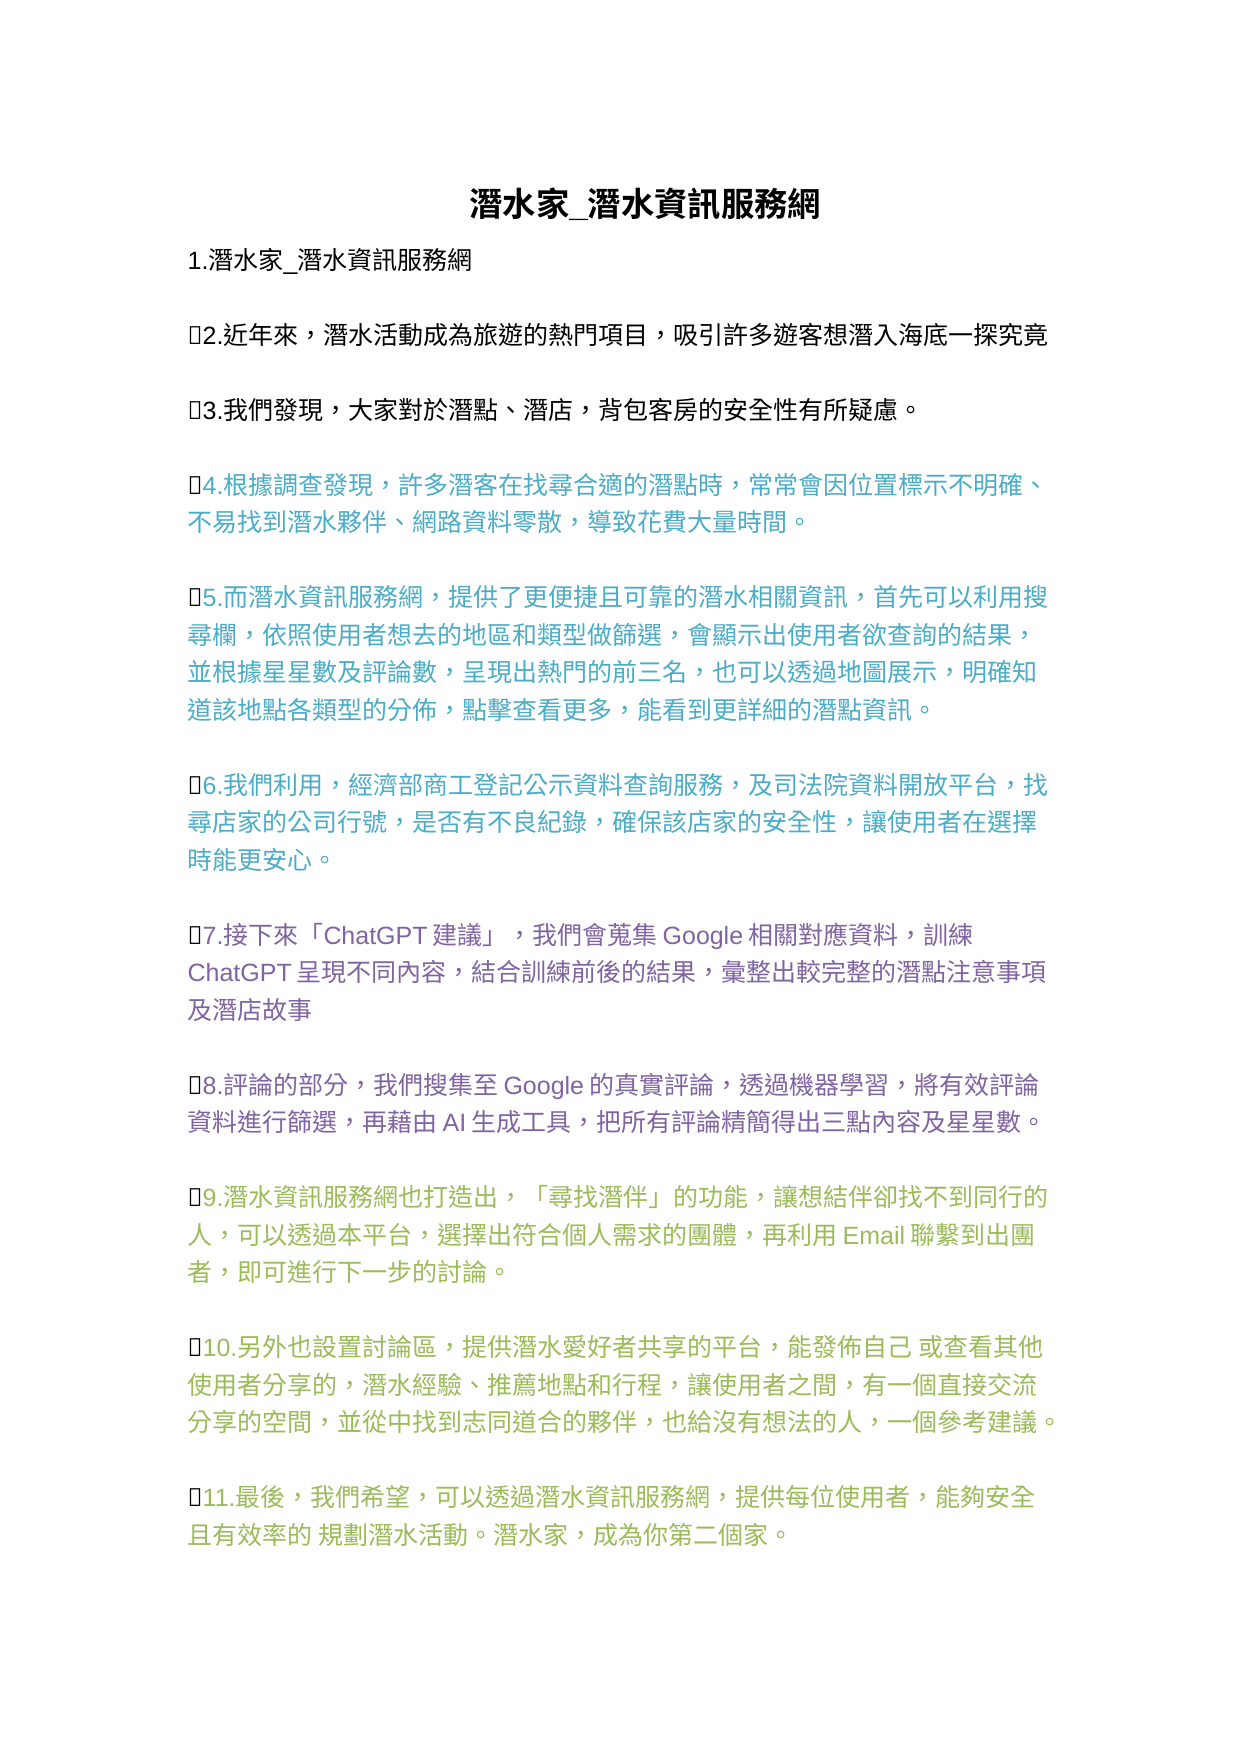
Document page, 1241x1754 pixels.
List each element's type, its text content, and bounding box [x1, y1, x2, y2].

text ✅7.接下來「ChatGPT建議」，我們會蒐集Google相關對應資料，訓練ChatGPT呈現不同內容，結合訓練前後的結果，彙整出較完整的潛點注意事項及潛店故事 [187, 914, 1053, 1027]
text ✅2.近年來，潛水活動成為旅遊的熱門項目，吸引許多遊客想潛入海底一探究竟 [187, 314, 1053, 352]
text ✅8.評論的部分，我們搜集至Google的真實評論，透過機器學習，將有效評論資料進行篩選，再藉由AI生成工具，把所有評論精簡得出三點內容及星星數。 [187, 1064, 1053, 1139]
text ✅4.根據調查發現，許多潛客在找尋合適的潛點時，常常會因位置標示不明確、不易找到潛水夥伴、網路資料零散，導致花費大量時間。 [187, 464, 1053, 539]
text 潛水家_潛水資訊服務網 [187, 164, 1053, 239]
text ✅10.另外也設置討論區，提供潛水愛好者共享的平台，能發佈自己 或查看其他使用者分享的，潛水經驗、推薦地點和行程，讓使用者之間，有一個直接交流分享的空間，並從中找到志同道合的夥伴，也給沒有想法的人，一個參考建議。 [187, 1327, 1053, 1439]
text ✅9.潛水資訊服務網也打造出，「尋找潛伴」的功能，讓想結伴卻找不到同行的人，可以透過本平台，選擇出符合個人需求的團體，再利用Email聯繫到出團者，即可進行下一步的討論。 [187, 1177, 1053, 1289]
text 1.潛水家_潛水資訊服務網 [187, 239, 1053, 277]
text ✅11.最後，我們希望，可以透過潛水資訊服務網，提供每位使用者，能夠安全且有效率的 規劃潛水活動。潛水家，成為你第二個家。 [187, 1477, 1053, 1552]
text ✅6.我們利用，經濟部商工登記公示資料查詢服務，及司法院資料開放平台，找尋店家的公司行號，是否有不良紀錄，確保該店家的安全性，讓使用者在選擇時能更安心。 [187, 764, 1053, 877]
text ✅3.我們發現，大家對於潛點、潛店，背包客房的安全性有所疑慮。 [187, 389, 1053, 427]
text ✅5.而潛水資訊服務網，提供了更便捷且可靠的潛水相關資訊，首先可以利用搜尋欄，依照使用者想去的地區和類型做篩選，會顯示出使用者欲查詢的結果，並根據星星數及評論數，呈現出熱門的前三名，也可以透過地圖展示，明確知道該地點各類型的分佈，點擊查看更多，能看到更詳細的潛點資訊。 [187, 577, 1053, 727]
